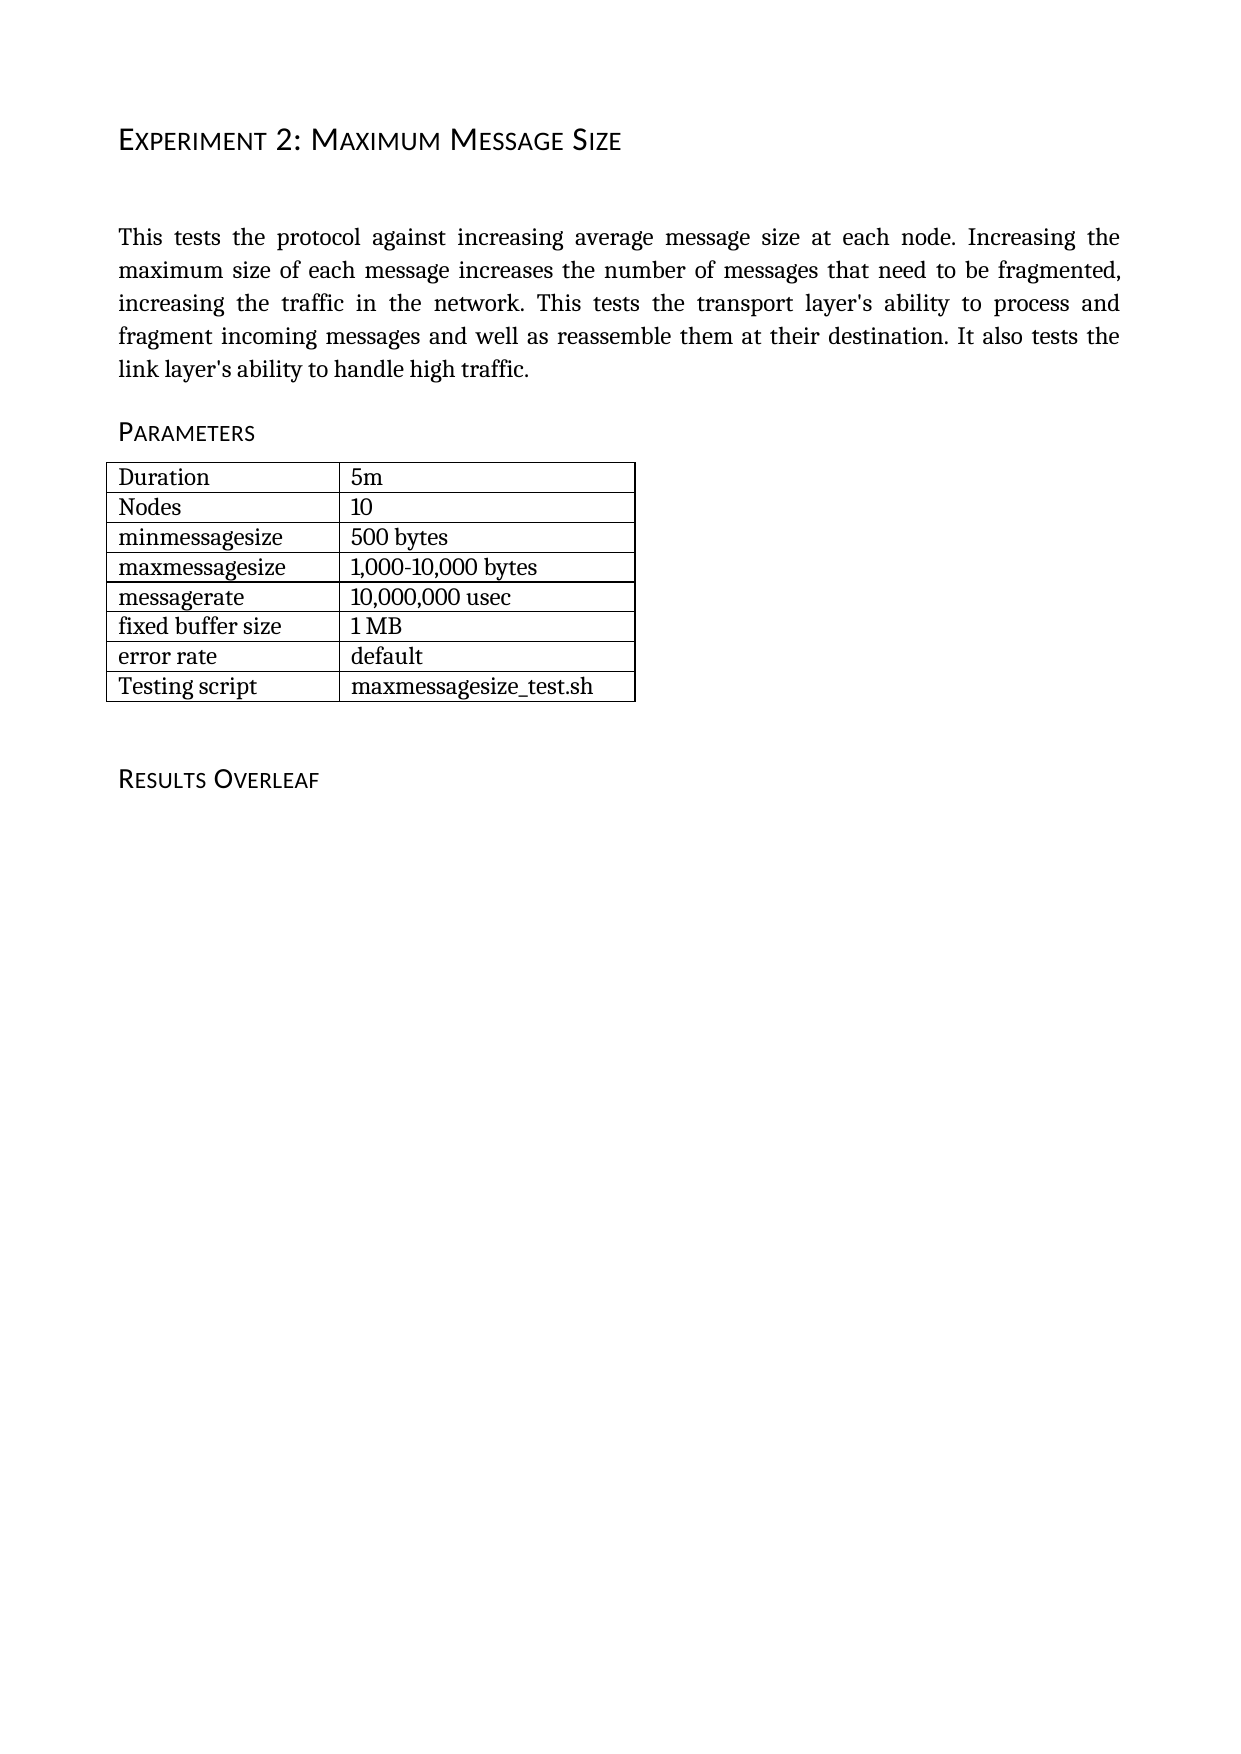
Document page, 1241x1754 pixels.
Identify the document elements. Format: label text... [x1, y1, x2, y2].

table_cell Testing script [107, 672, 339, 701]
table_cell 500 bytes [340, 523, 634, 552]
table_cell 10 [340, 493, 634, 522]
table_cell messagerate [107, 583, 339, 611]
table_cell maxmessagesize_test.sh [340, 672, 634, 701]
table_header 5m [340, 463, 634, 492]
subtitle Results Overleaf [118, 760, 1122, 795]
text This tests the protocol against increasing average message size at each node. Increasing the maximum size of each message increases the number of messages that need to be fragmented, increasing the traffic in the network. This tests the transport layer's ability to process and fragment incoming messages and well as reassemble them at their destination. It also tests the link layer's ability to handle high traffic. [118, 223, 1122, 384]
table_cell default [340, 642, 634, 671]
table_cell 1,000-10,000 bytes [340, 553, 634, 581]
table_cell 1 MB [340, 612, 634, 641]
table_cell maxmessagesize [107, 553, 339, 581]
table_cell error rate [107, 642, 339, 671]
table_cell Nodes [107, 493, 339, 522]
table_header Duration [107, 463, 339, 492]
subtitle Experiment 2: Maximum Message Size [118, 118, 1122, 159]
table_cell fixed buffer size [107, 612, 339, 641]
subtitle Parameters [118, 413, 1122, 449]
table_cell 10,000,000 usec [340, 583, 634, 611]
table_cell minmessagesize [107, 523, 339, 552]
